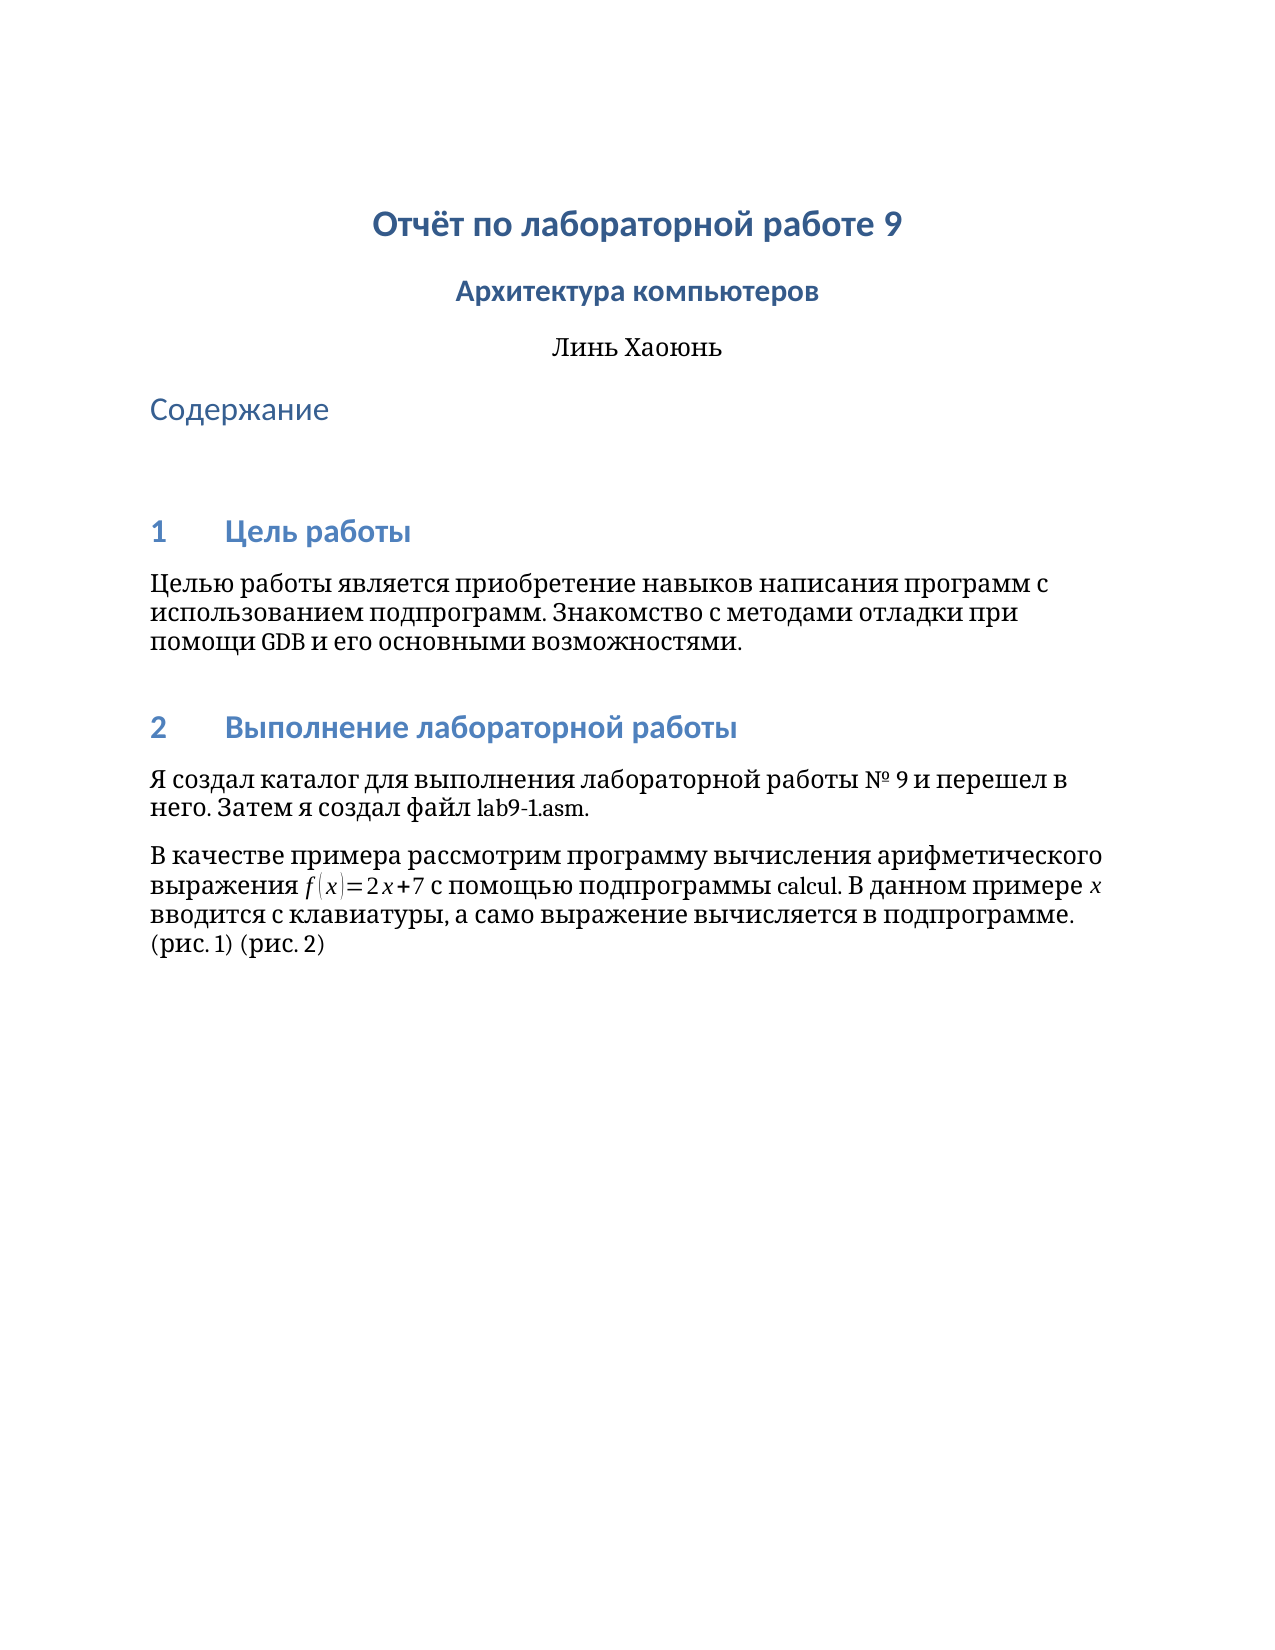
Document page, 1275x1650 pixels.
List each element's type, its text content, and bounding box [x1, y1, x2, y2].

subtitle 1 Цель работы [150, 510, 1125, 551]
subtitle 2 Выполнение лабораторной работы [150, 706, 1125, 747]
text В качестве примера рассмотрим программу вычисления арифметического выражения с помощью подпрограммы calcul. В данном примере вводится с клавиатуры, а само выражение вычисляется в подпрограмме.(рис. 1) (рис. 2) [150, 842, 1125, 959]
title Отчёт по лабораторной работе 9 [150, 200, 1125, 246]
text Линь Хаоюнь [150, 334, 1125, 363]
text Целью работы является приобретение навыков написания программ с использованием подпрограмм. Знакомство с методами отладки при помощи GDB и его основными возможностями. [150, 570, 1125, 656]
text Я создал каталог для выполнения лабораторной работы № 9 и перешел в него. Затем я создал файл lab9-1.asm. [150, 766, 1125, 823]
subtitle Архитектура компьютеров [150, 271, 1125, 309]
